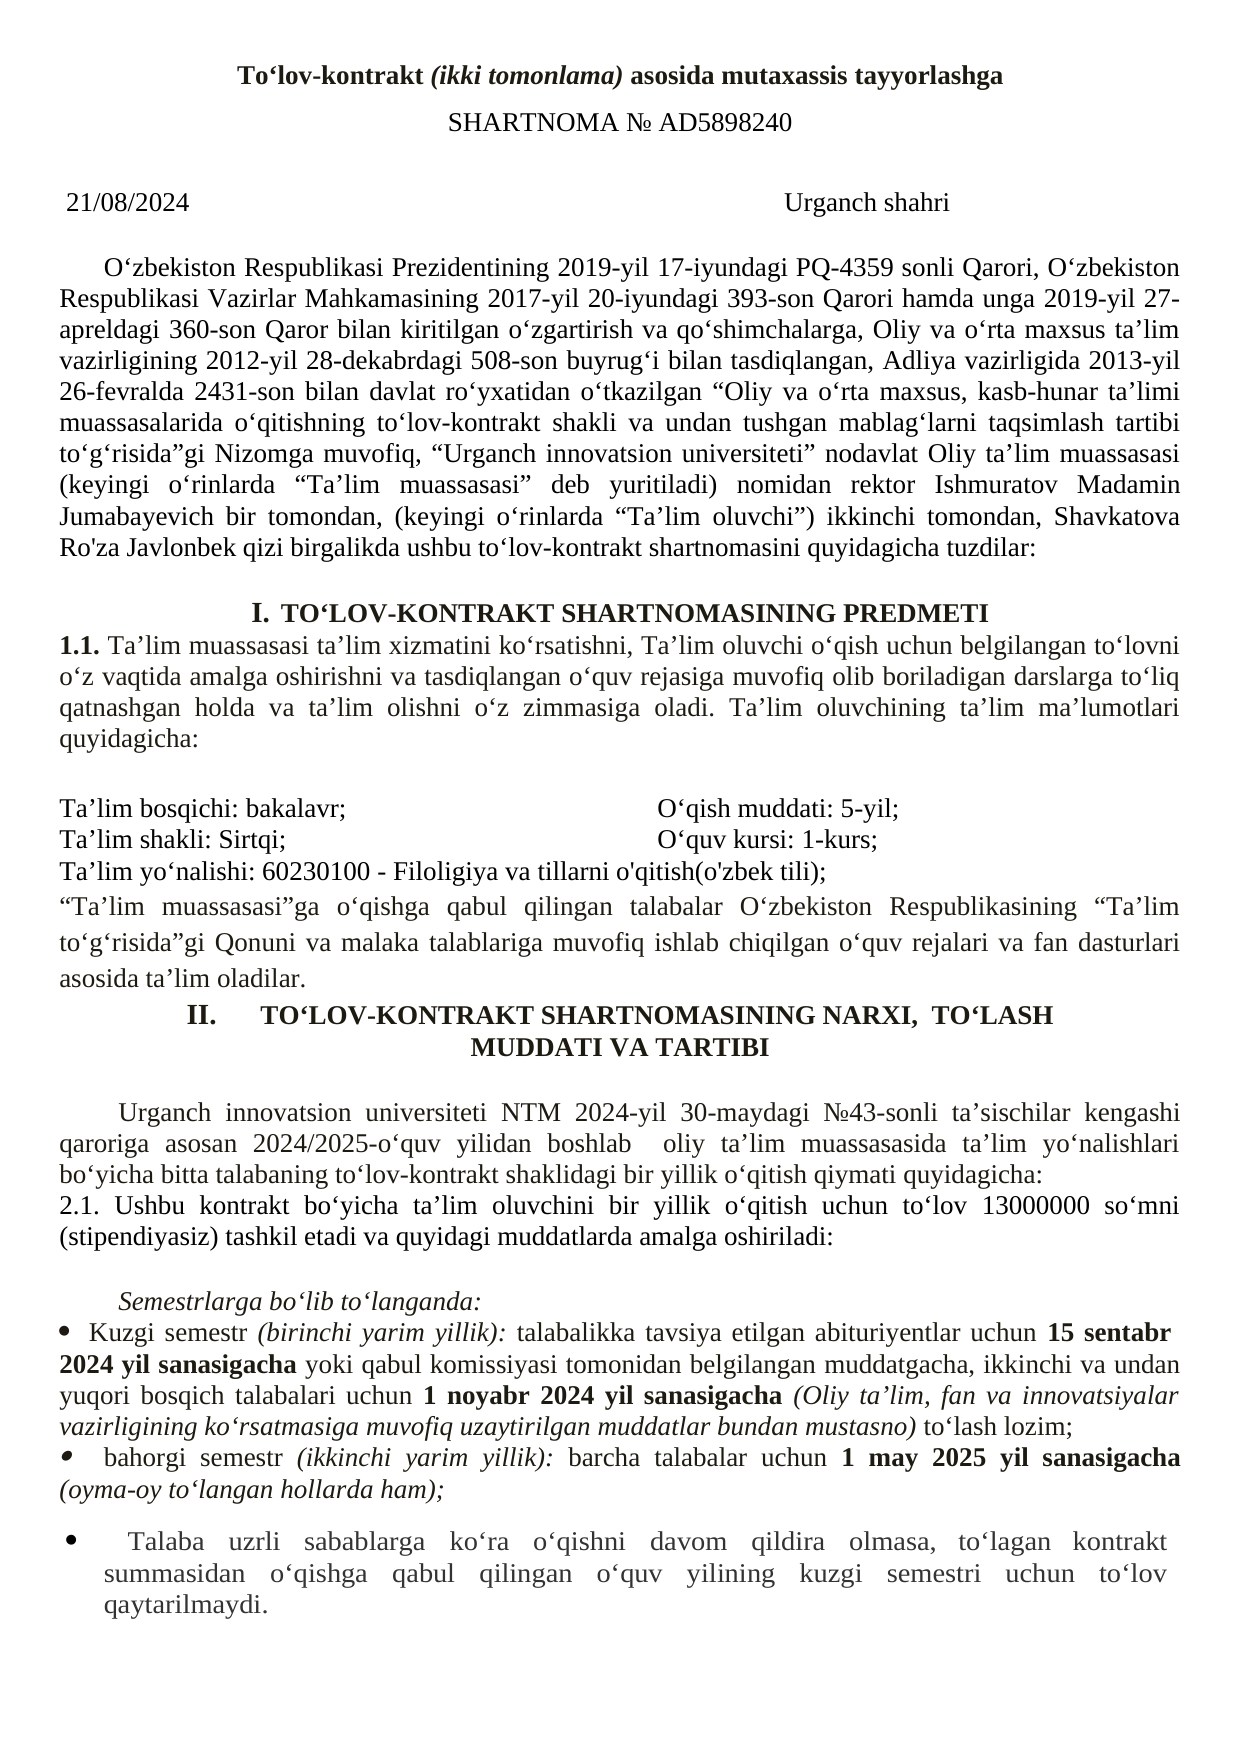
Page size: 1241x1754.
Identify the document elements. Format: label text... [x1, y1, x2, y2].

text “Ta’lim muassasasi”ga o‘qishga qabul qilingan talabalar O‘zbekiston Respublikasining “Ta’lim to‘g‘risida”gi Qonuni va malaka talablariga muvofiq ishlab chiqilgan o‘quv rejalari va fan dasturlari asosida ta’lim oladilar. [59, 890, 1181, 993]
text Ta’lim yo‘nalishi: 60230100 - Filoligiya va tillarni o'qitish(o'zbek tili); [59, 854, 1181, 886]
text O‘quv kursi: 1-kurs; [657, 823, 1181, 854]
text O‘qish muddati: 5-yil; [657, 792, 1181, 823]
text Ta’lim bosqichi: bakalavr; Ta’lim shakli: Sirtqi; [59, 792, 583, 854]
text Semestrlarga bo‘lib to‘langanda: [59, 1285, 1181, 1316]
text SHARTNOMA № AD5898240 [59, 106, 1181, 137]
text 2.1. Ushbu kontrakt bo‘yicha ta’lim oluvchini bir yillik o‘qitish uchun to‘lov 13000000 soʻmni (stipendiyasiz) tashkil etadi va quyidagi muddatlarda amalga oshiriladi: [59, 1189, 1181, 1251]
text Urganch innovatsion universiteti NTM 2024-yil 30-maydagi №43-sonli ta’sischilar kengashi qaroriga asosan 2024/2025-oʻquv yilidan boshlab oliy ta’lim muassasasida ta’lim yoʻnalishlari boʻyicha bitta talabaning toʻlov-kontrakt shaklidagi bir yillik oʻqitish qiymati quyidagicha: [59, 1096, 1181, 1189]
list Kuzgi semestr (birinchi yarim yillik): talabalikka tavsiya etilgan abituriyentlar uchun 15 sentabr 2024 yil sanasigacha yoki qabul komissiyasi tomonidan belgilangan muddatgacha, ikkinchi va undan yuqori bosqich talabalari uchun 1 noyabr 2024 yil sanasigacha (Oliy ta’lim, fan va innovatsiyalar vazirligining koʻrsatmasiga muvofiq uzaytirilgan muddatlar bundan mustasno) to‘lash lozim; [59, 1316, 1181, 1441]
list TO‘LOV-KONTRAKT SHARTNOMASINING PREDMETI [59, 596, 1181, 629]
text 21/08/2024 Urganch shahri [59, 186, 1181, 217]
list bahorgi semestr (ikkinchi yarim yillik): barcha talabalar uchun 1 may 2025 yil sanasigacha (oyma-oy to‘langan hollarda ham); [59, 1441, 1181, 1504]
list MUDDATI VA TARTIBI [59, 1031, 1181, 1062]
text Oʻzbekiston Respublikasi Prezidentining 2019-yil 17-iyundagi PQ-4359 sonli Qarori, O‘zbekiston Respublikasi Vazirlar Mahkamasining 2017-yil 20-iyundagi 393-son Qarori hamda unga 2019-yil 27- apreldagi 360-son Qaror bilan kiritilgan o‘zgartirish va qo‘shimchalarga, Oliy va o‘rta maxsus ta’lim vazirligining 2012-yil 28-dekabrdagi 508-son buyrug‘i bilan tasdiqlangan, Adliya vazirligida 2013-yil 26-fevralda 2431-son bilan davlat ro‘yxatidan o‘tkazilgan “Oliy va o‘rta maxsus, kasb-hunar ta’limi muassasalarida o‘qitishning to‘lov-kontrakt shakli va undan tushgan mablag‘larni taqsimlash tartibi to‘g‘risida”gi Nizomga muvofiq, “Urganch innovatsion universiteti” nodavlat Oliy ta’lim muassasasi (keyingi oʻrinlarda “Ta’lim muassasasi” deb yuritiladi) nomidan rektor Ishmuratov Madamin Jumabayevich bir tomondan, (keyingi o‘rinlarda “Ta’lim oluvchi”) ikkinchi tomondan, Shavkatova Ro'za Javlonbek qizi birgalikda ushbu to‘lov-kontrakt shartnomasini quyidagicha tuzdilar: [59, 251, 1181, 562]
list TO‘LOV-KONTRAKT SHARTNOMASINING NARXI, TO‘LASH [59, 997, 1181, 1031]
text 1.1. Ta’lim muassasasi ta’lim xizmatini ko‘rsatishni, Ta’lim oluvchi o‘qish uchun belgilangan to‘lovni o‘z vaqtida amalga oshirishni va tasdiqlangan o‘quv rejasiga muvofiq olib boriladigan darslarga to‘liq qatnashgan holda va ta’lim olishni o‘z zimmasiga oladi. Ta’lim oluvchining ta’lim ma’lumotlari quyidagicha: [59, 629, 1181, 754]
list Talaba uzrli sabablarga koʻra oʻqishni davom qildira olmasa, toʻlagan kontrakt summasidan oʻqishga qabul qilingan oʻquv yilining kuzgi semestri uchun toʻlov qaytarilmaydi. [66, 1525, 1168, 1619]
text To‘lov-kontrakt (ikki tomonlama) asosida mutaxassis tayyorlashga [59, 59, 1181, 90]
